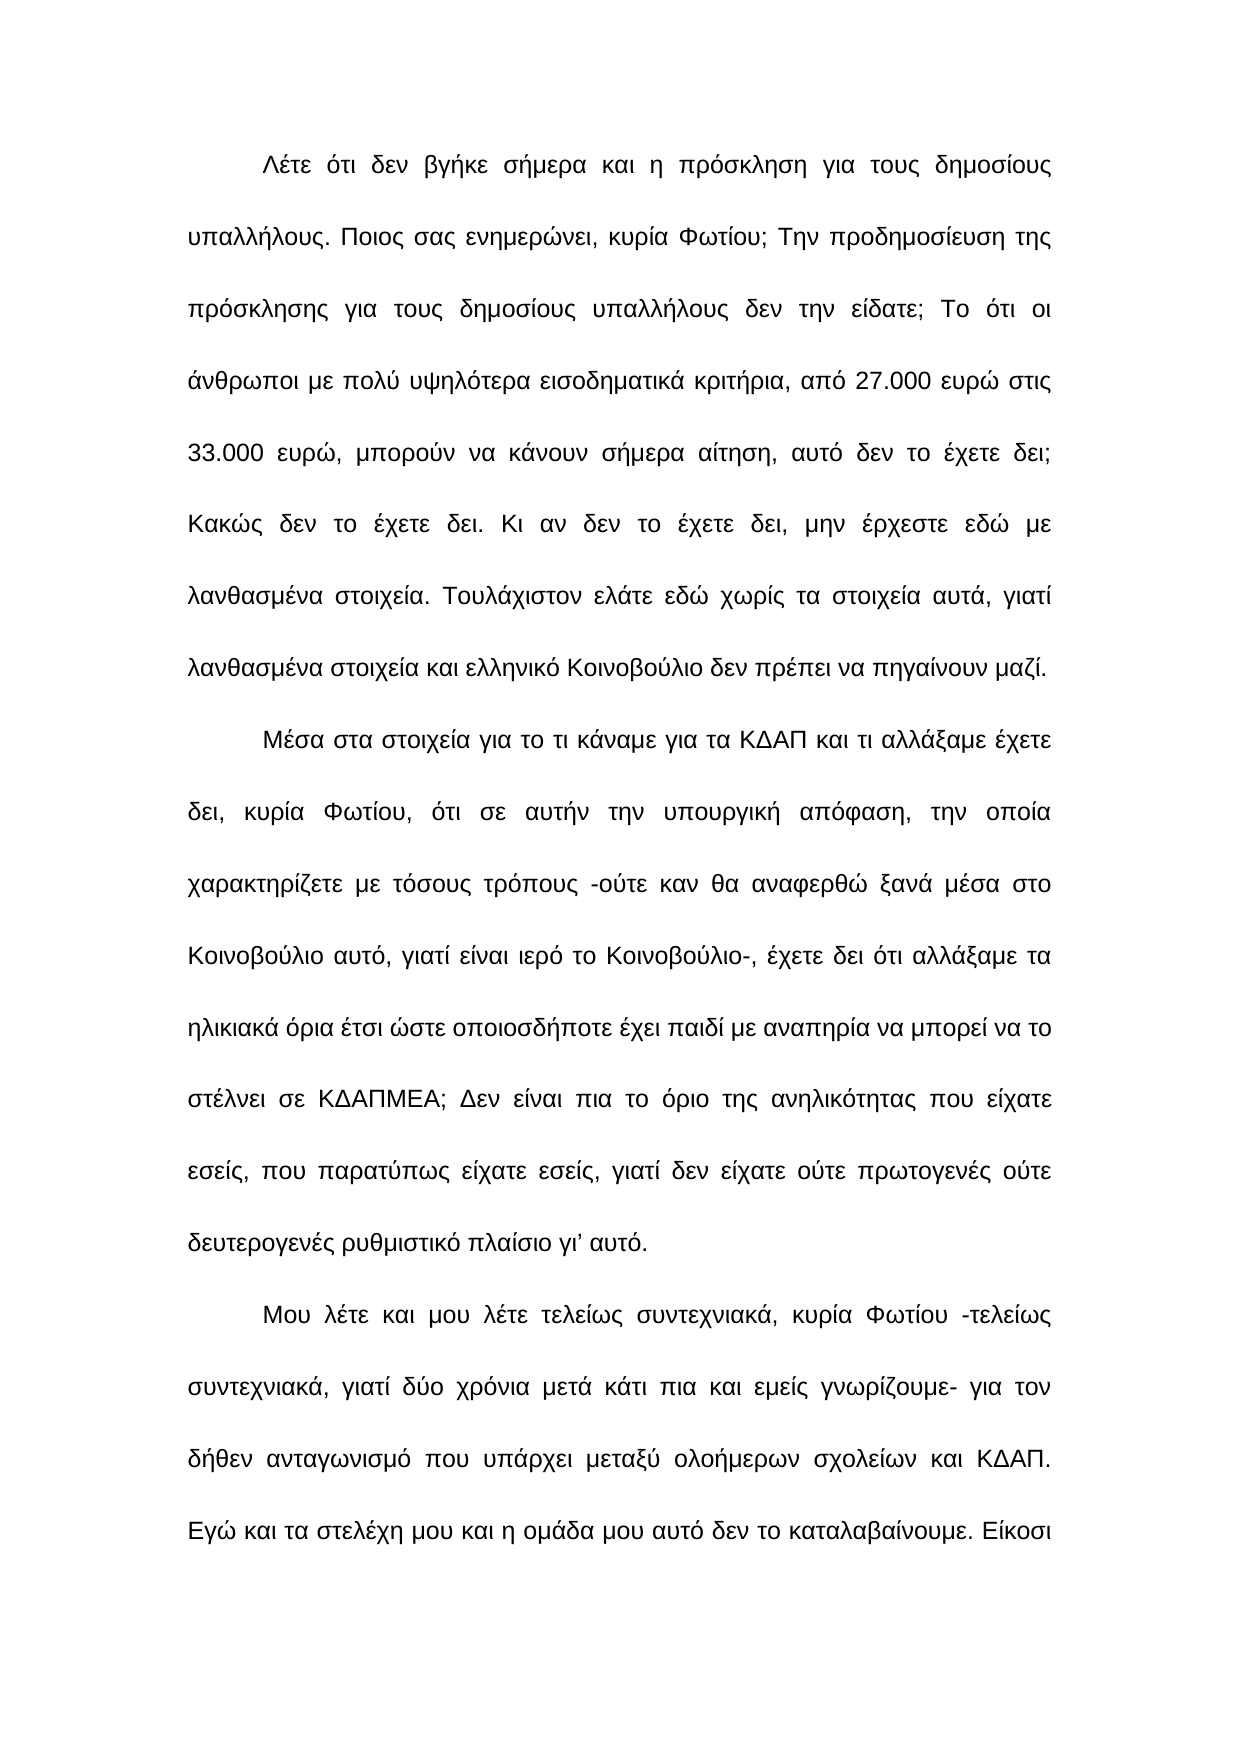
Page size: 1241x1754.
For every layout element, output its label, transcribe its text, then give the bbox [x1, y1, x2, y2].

text Λέτε ότι δεν βγήκε σήμερα και η πρόσκληση για τους δημοσίους υπαλλήλους. Ποιος σας ενημερώνει, κυρία Φωτίου; Την προδημοσίευση της πρόσκλησης για τους δημοσίους υπαλλήλους δεν την είδατε; Το ότι οι άνθρωποι με πολύ υψηλότερα εισοδηματικά κριτήρια, από 27.000 ευρώ στις 33.000 ευρώ, μπορούν να κάνουν σήμερα αίτηση, αυτό δεν το έχετε δει; Κακώς δεν το έχετε δει. Κι αν δεν το έχετε δει, μην έρχεστε εδώ με λανθασμένα στοιχεία. Τουλάχιστον ελάτε εδώ χωρίς τα στοιχεία αυτά, γιατί λανθασμένα στοιχεία και ελληνικό Κοινοβούλιο δεν πρέπει να πηγαίνουν μαζί. [187, 150, 1053, 682]
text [187, 1300, 1053, 1544]
text Μέσα στα στοιχεία για το τι κάναμε για τα ΚΔΑΠ και τι αλλάξαμε έχετε δει, κυρία Φωτίου, ότι σε αυτήν την υπουργική απόφαση, την οποία χαρακτηρίζετε με τόσους τρόπους -ούτε καν θα αναφερθώ ξανά μέσα στο Κοινοβούλιο αυτό, γιατί είναι ιερό το Κοινοβούλιο-, έχετε δει ότι αλλάξαμε τα ηλικιακά όρια έτσι ώστε οποιοσδήποτε έχει παιδί με αναπηρία να μπορεί να το στέλνει σε ΚΔΑΠΜΕΑ; Δεν είναι πια το όριο της ανηλικότητας που είχατε εσείς, που παρατύπως είχατε εσείς, γιατί δεν είχατε ούτε πρωτογενές ούτε δευτερογενές ρυθμιστικό πλαίσιο γι’ αυτό. [187, 725, 1053, 1257]
